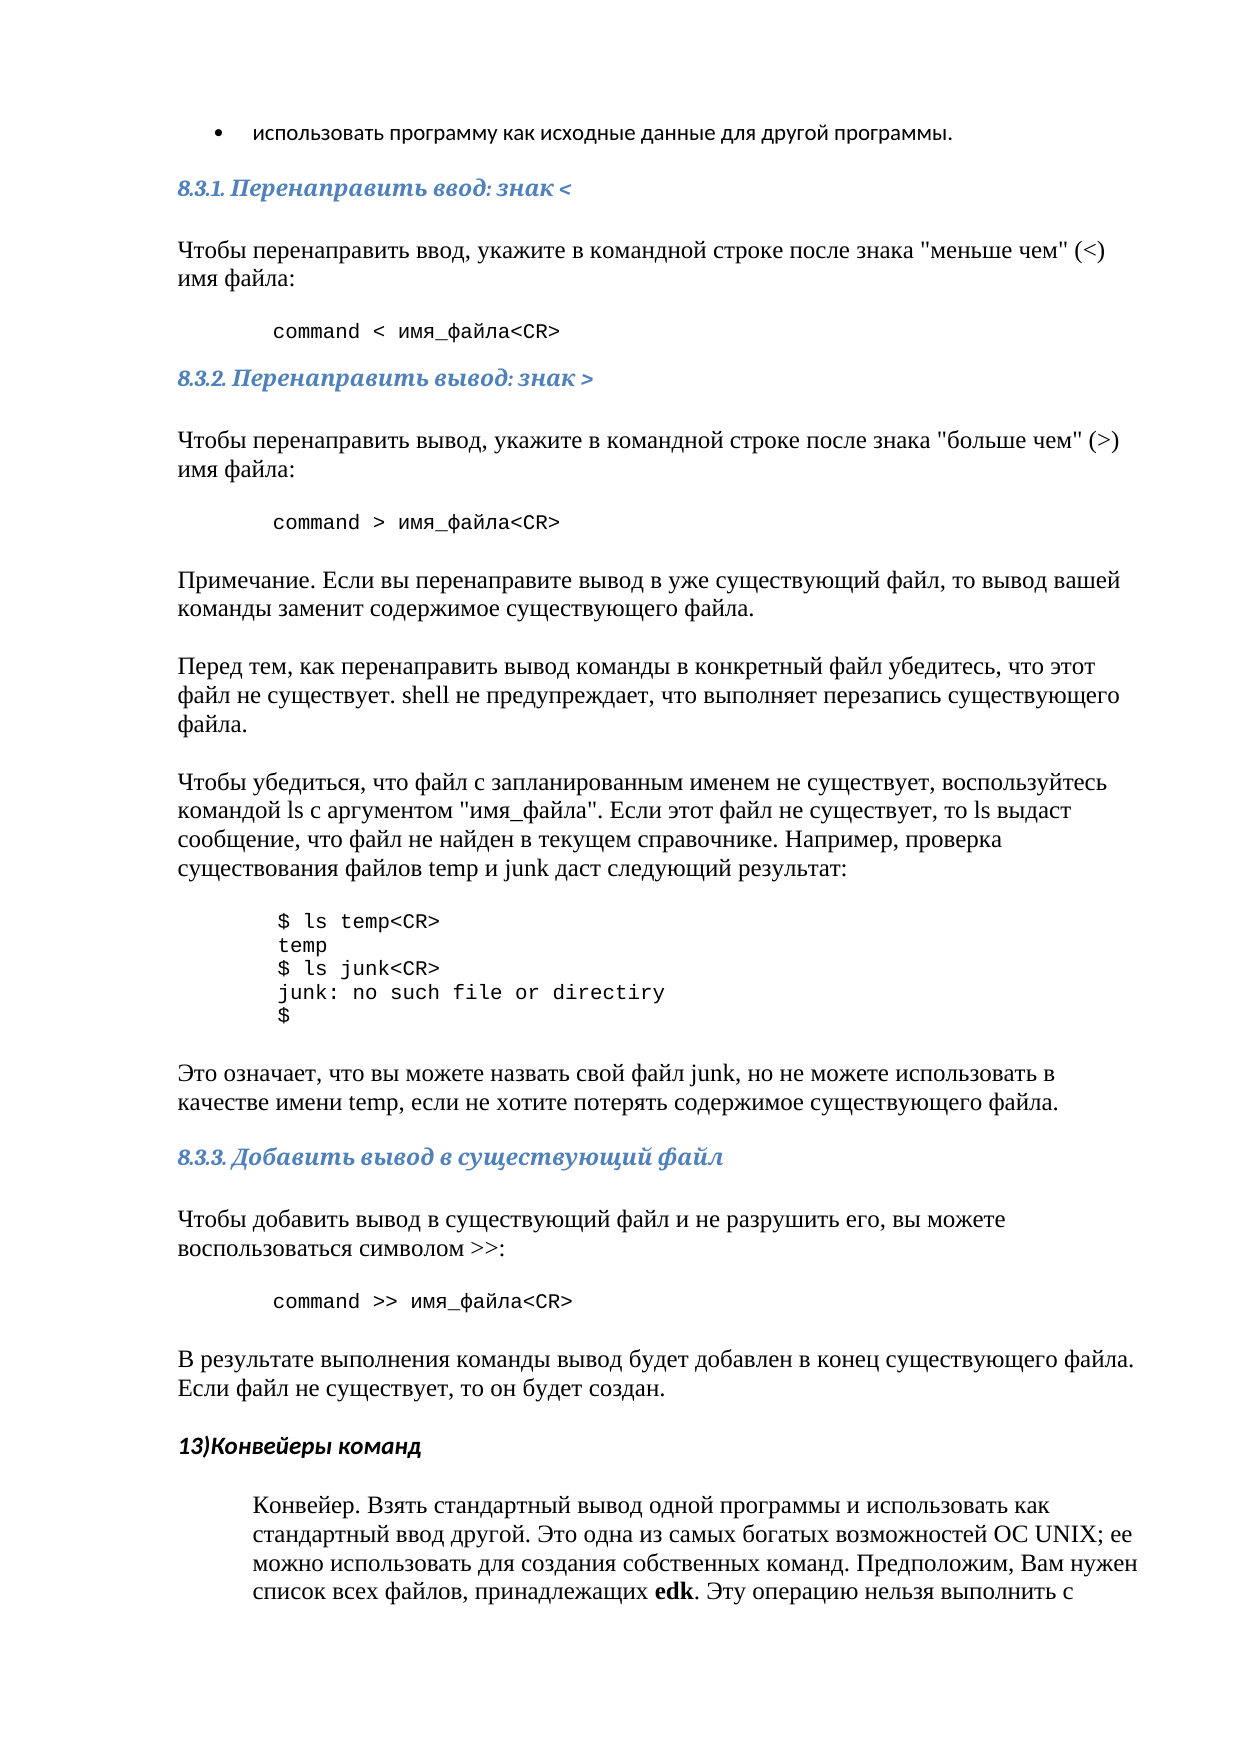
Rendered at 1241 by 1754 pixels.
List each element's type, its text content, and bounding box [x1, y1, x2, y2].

text Это означает, что вы можете назвать свой файл junk, но не можете использовать в качестве имени temp, если не хотите потерять содержимое существующего файла. [177, 1058, 1152, 1116]
text 13)Конвейеры команд [177, 1431, 1152, 1461]
text $ [177, 1006, 1152, 1029]
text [252, 1490, 1152, 1605]
text Чтобы перенаправить вывод, укажите в командной строке после знака "больше чем" (>) имя файла: [177, 425, 1152, 483]
text Перед тем, как перенаправить вывод команды в конкретный файл убедитесь, что этот файл не существует. shell не предупреждает, что выполняет перезапись существующего файла. [177, 651, 1152, 738]
text command < имя_файла<CR> [177, 321, 1152, 345]
text Чтобы убедиться, что файл с запланированным именем не существует, воспользуйтесь командой ls с аргументом "имя_файла". Если этот файл не существует, то ls выдаст сообщение, что файл не найден в текущем справочнике. Например, проверка существования файлов temp и junk даст следующий результат: [177, 767, 1152, 882]
text $ ls junk<CR> [177, 958, 1152, 982]
text Чтобы перенаправить ввод, укажите в командной строке после знака "меньше чем" (<) имя файла: [177, 235, 1152, 292]
text Примечание. Если вы перенаправите вывод в уже существующий файл, то вывод вашей команды заменит содержимое существующего файла. [177, 565, 1152, 622]
list использовать программу как исходные данные для другой программы. [215, 118, 1152, 146]
text В результате выполнения команды вывод будет добавлен в конец существующего файла. Если файл не существует, то он будет создан. [177, 1344, 1152, 1401]
text junk: no such file or directiry [177, 982, 1152, 1006]
subtitle 8.3.3. Добавить вывод в существующий файл [177, 1145, 1152, 1171]
subtitle 8.3.1. Перенаправить ввод: знак < [177, 175, 1152, 202]
text Чтобы добавить вывод в существующий файл и не разрушить его, вы можете воспользоваться символом >>: [177, 1204, 1152, 1262]
text command > имя_файла<CR> [177, 512, 1152, 536]
text temp [177, 934, 1152, 958]
subtitle 8.3.2. Перенаправить вывод: знак > [177, 366, 1152, 392]
text $ ls temp<CR> [177, 911, 1152, 934]
text command >> имя_файла<CR> [177, 1291, 1152, 1315]
